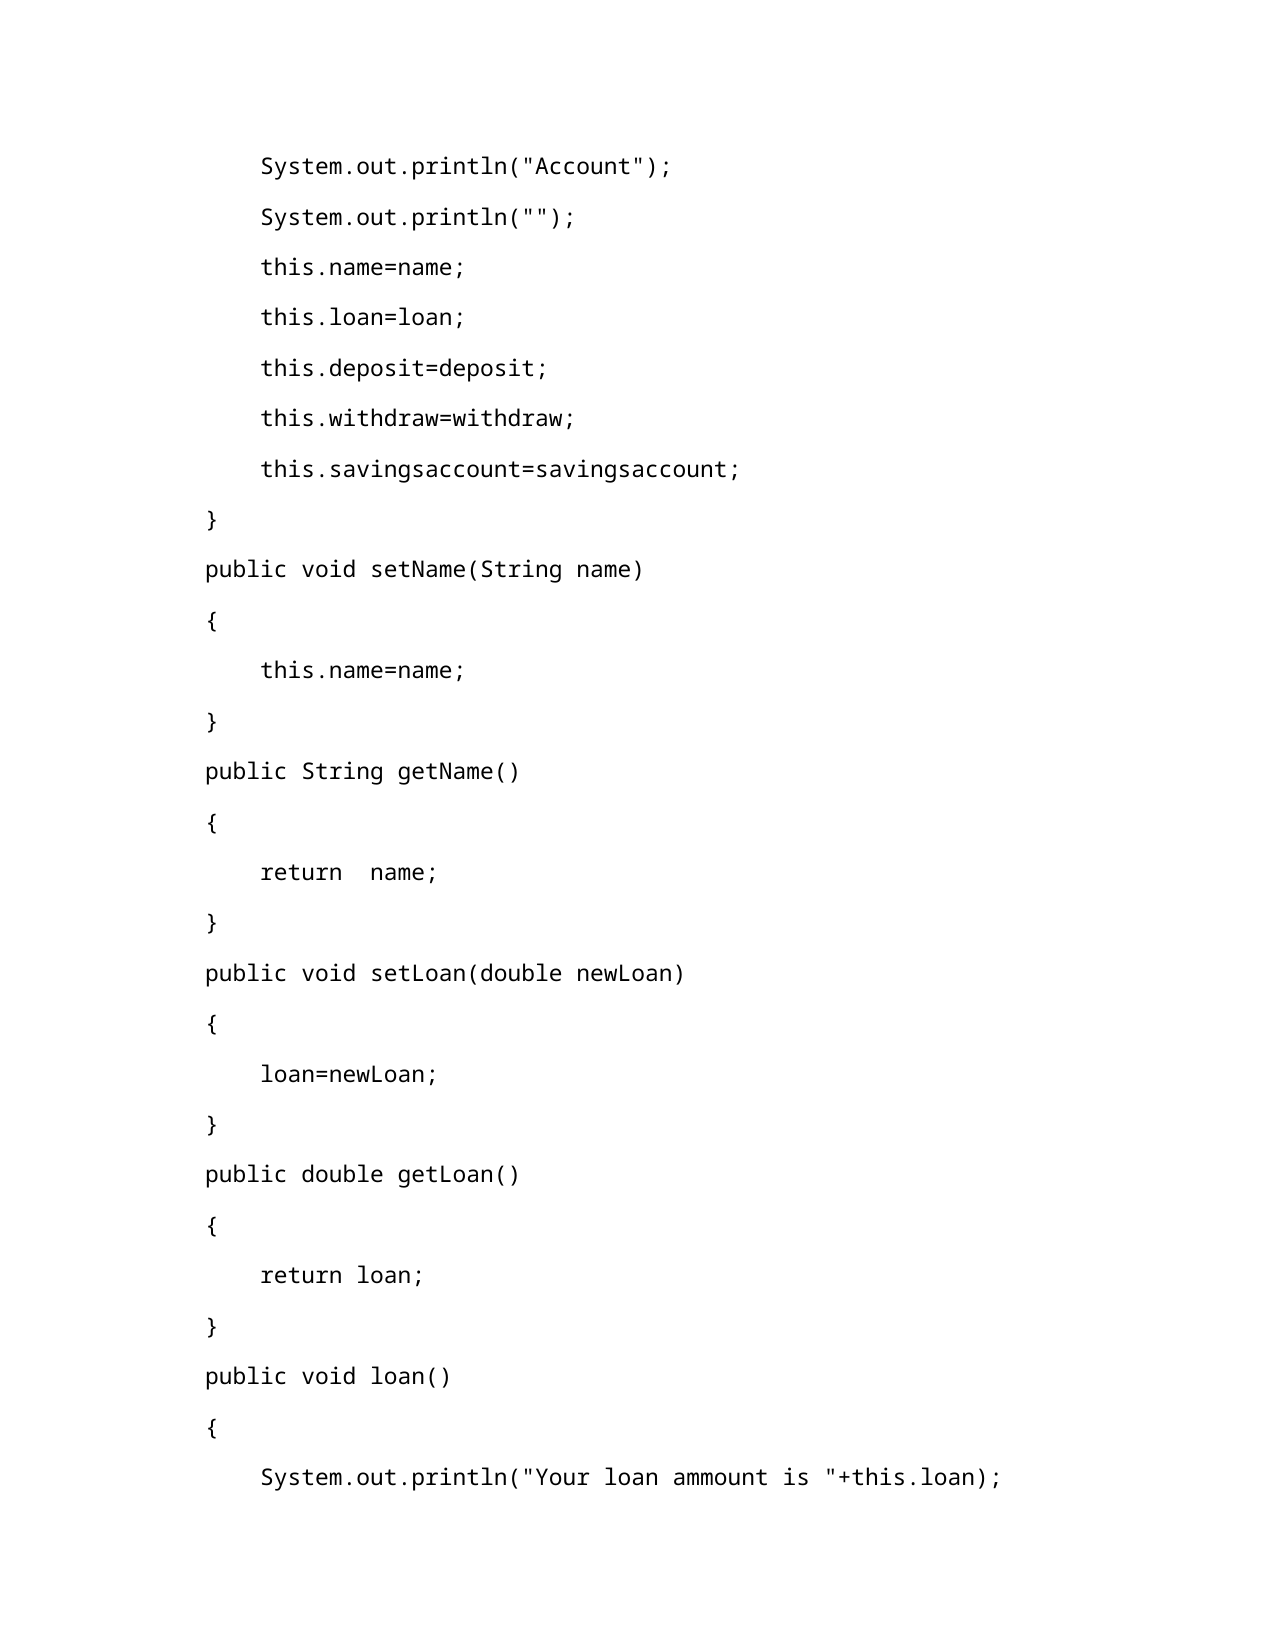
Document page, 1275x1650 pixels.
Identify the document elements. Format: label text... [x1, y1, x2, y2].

text { [150, 805, 1125, 837]
text System.out.println("Your loan ammount is "+this.loan); [150, 1461, 1125, 1492]
text } [150, 1309, 1125, 1341]
text public String getName() [150, 755, 1125, 786]
text this.withdraw=withdraw; [150, 402, 1125, 433]
text System.out.println("Account"); [150, 150, 1125, 181]
text { [150, 1007, 1125, 1038]
text loan=newLoan; [150, 1057, 1125, 1089]
text } [150, 503, 1125, 534]
text public void setLoan(double newLoan) [150, 957, 1125, 988]
text } [150, 1108, 1125, 1139]
text this.loan=loan; [150, 301, 1125, 332]
text { [150, 604, 1125, 635]
text public void setName(String name) [150, 553, 1125, 584]
text this.savingsaccount=savingsaccount; [150, 452, 1125, 484]
text public void loan() [150, 1360, 1125, 1391]
text { [150, 1209, 1125, 1240]
text System.out.println(""); [150, 200, 1125, 232]
text } [150, 906, 1125, 937]
text return loan; [150, 1259, 1125, 1290]
text this.name=name; [150, 654, 1125, 685]
text public double getLoan() [150, 1158, 1125, 1189]
text { [150, 1410, 1125, 1442]
text this.name=name; [150, 251, 1125, 282]
text } [150, 704, 1125, 736]
text return name; [150, 856, 1125, 887]
text this.deposit=deposit; [150, 352, 1125, 383]
